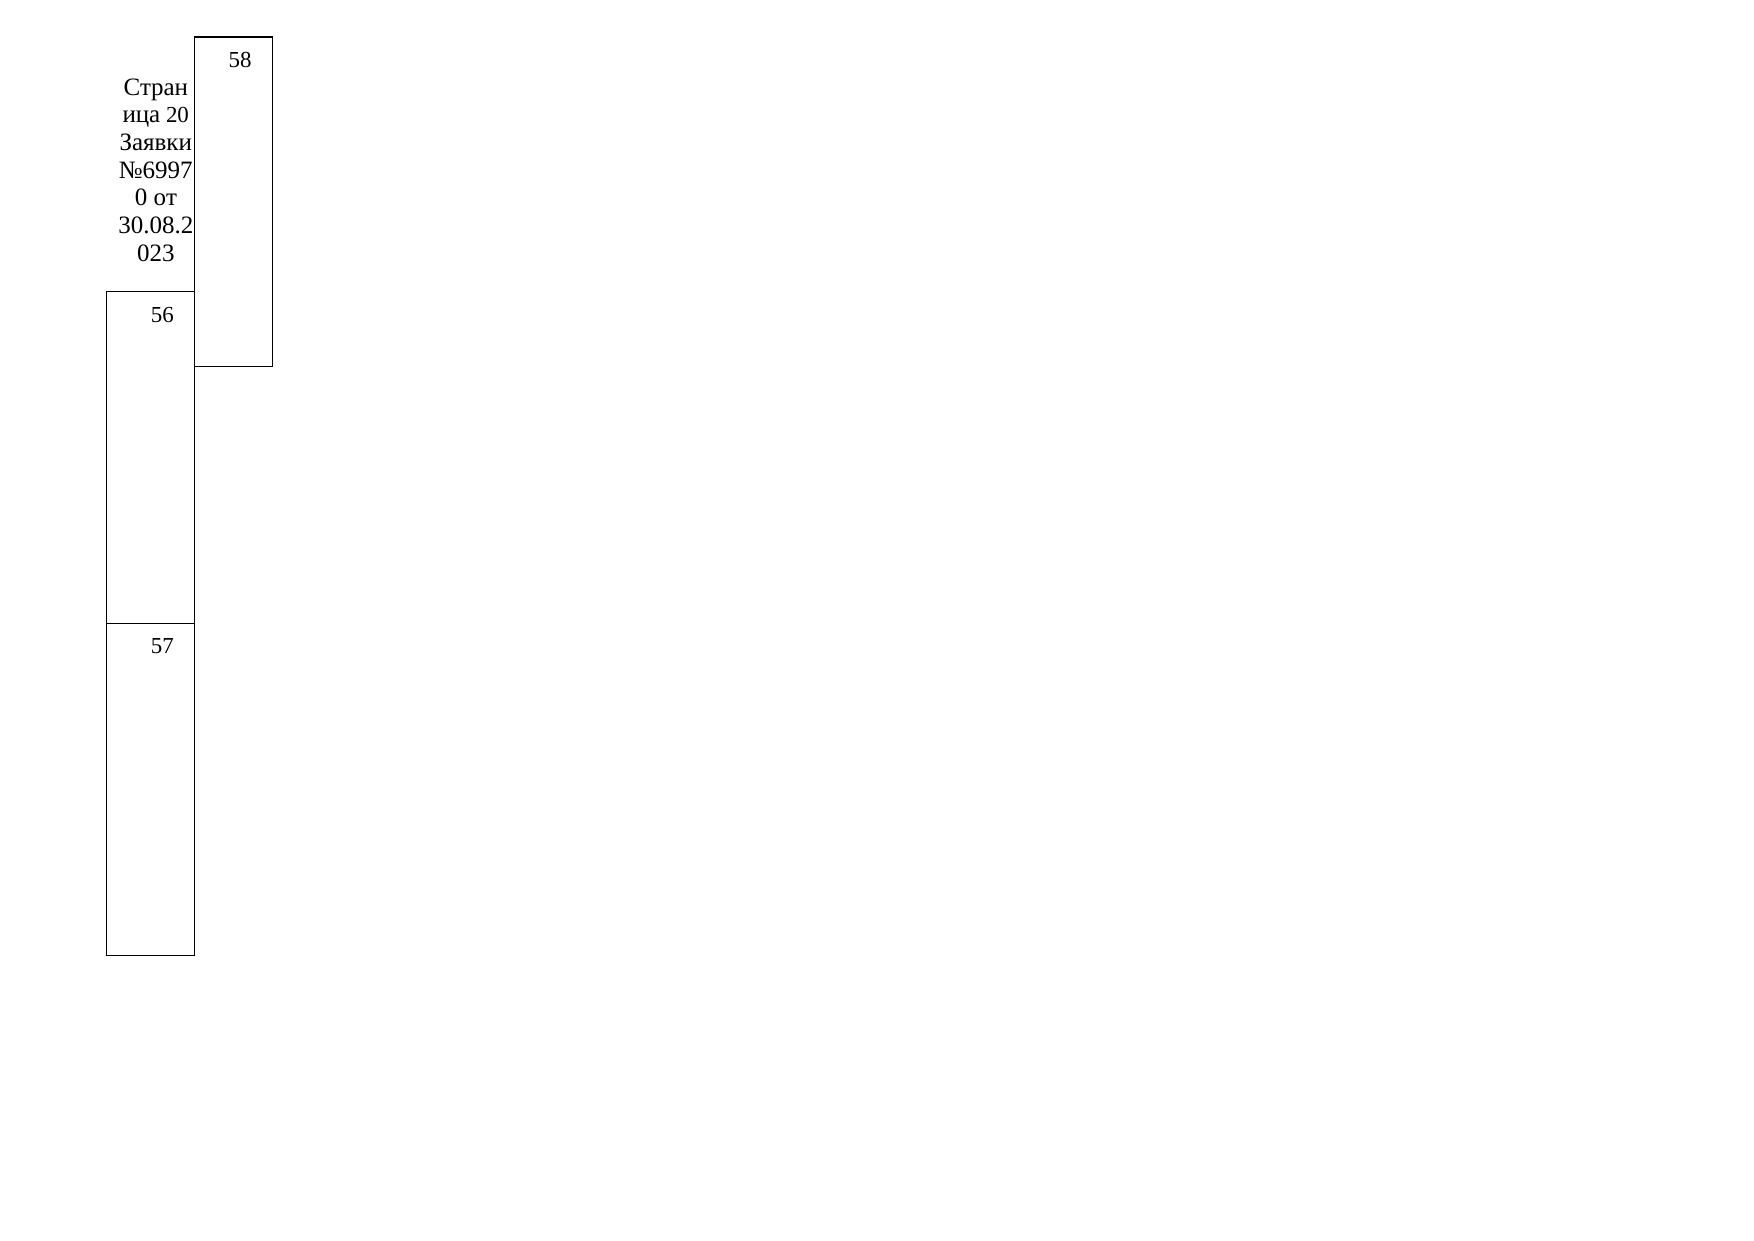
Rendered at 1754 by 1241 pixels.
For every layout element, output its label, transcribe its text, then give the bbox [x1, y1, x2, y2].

text Страница 20 Заявки №69970 от 30.08.2023 [117, 73, 194, 267]
table_cell 58 [195, 38, 272, 366]
table_cell 57 [107, 624, 194, 955]
table_header 56 [107, 292, 194, 623]
